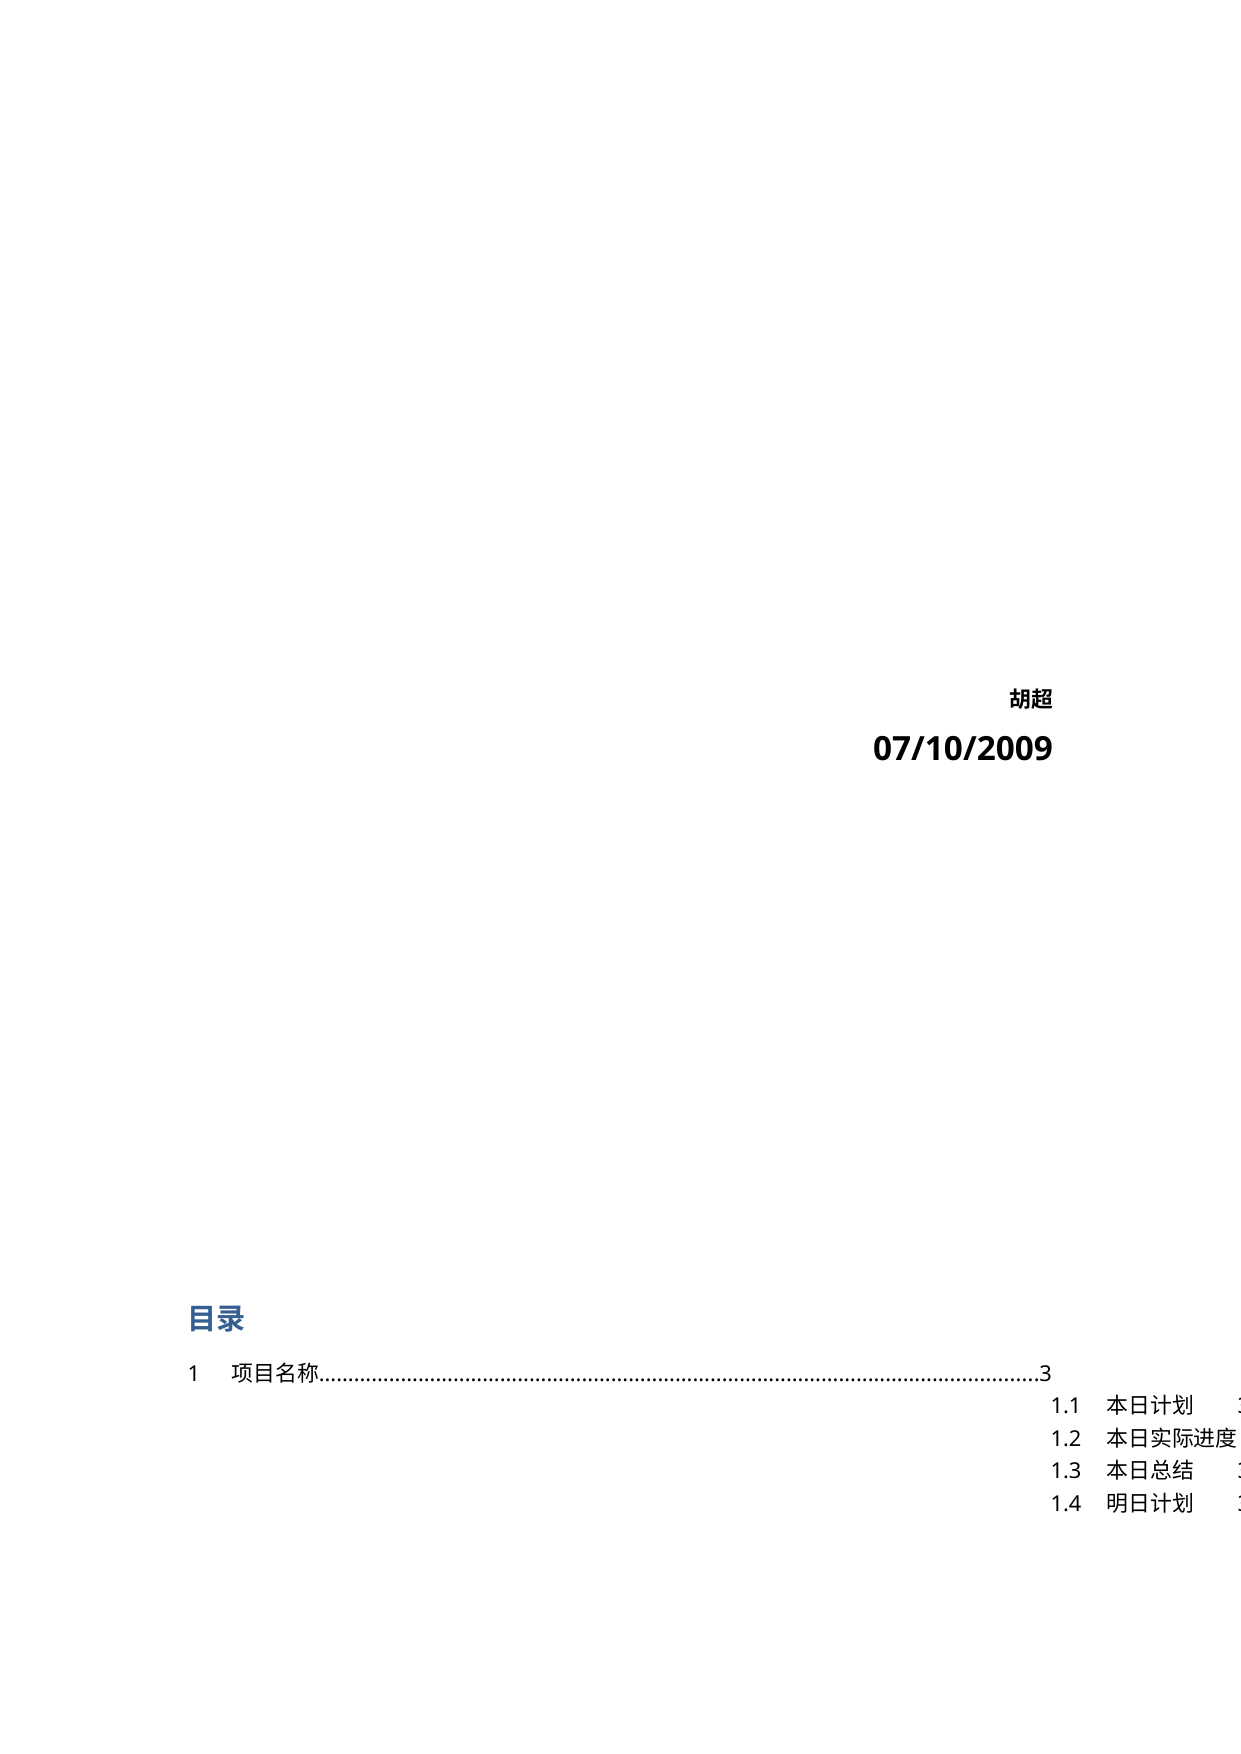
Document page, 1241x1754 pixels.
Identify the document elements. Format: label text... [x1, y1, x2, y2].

subtitle 目录 [187, 1284, 1053, 1349]
text 1.2 本日实际进度 3 [1050, 1421, 1240, 1453]
text 1.1 本日计划 3 [1050, 1388, 1240, 1421]
text 1.4 明日计划 3 [1050, 1486, 1240, 1518]
text 胡超 [187, 682, 1053, 714]
text 1.3 本日总结 3 [1050, 1453, 1240, 1486]
text 1 项目名称 3 [187, 1356, 1053, 1388]
